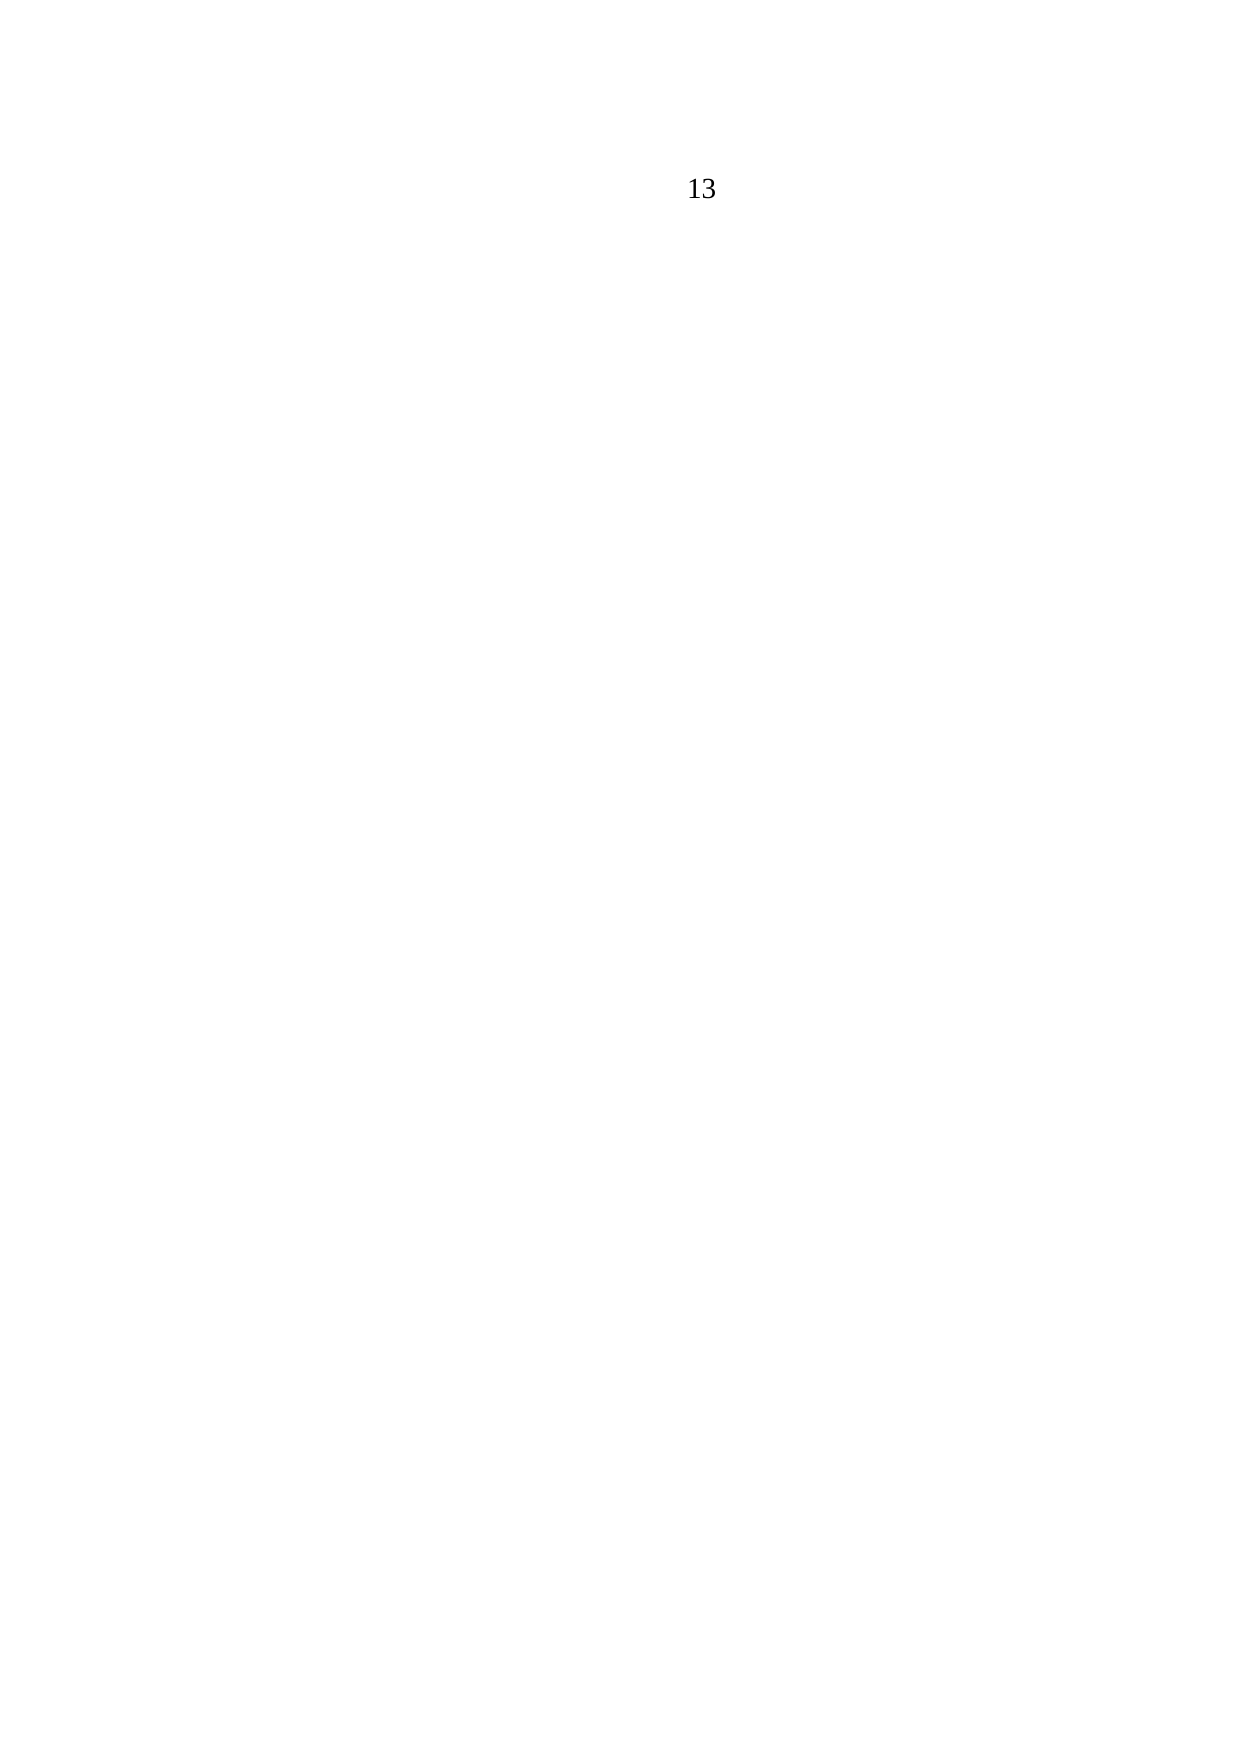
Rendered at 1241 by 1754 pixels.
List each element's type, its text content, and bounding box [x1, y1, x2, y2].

text 13 [177, 171, 1152, 204]
